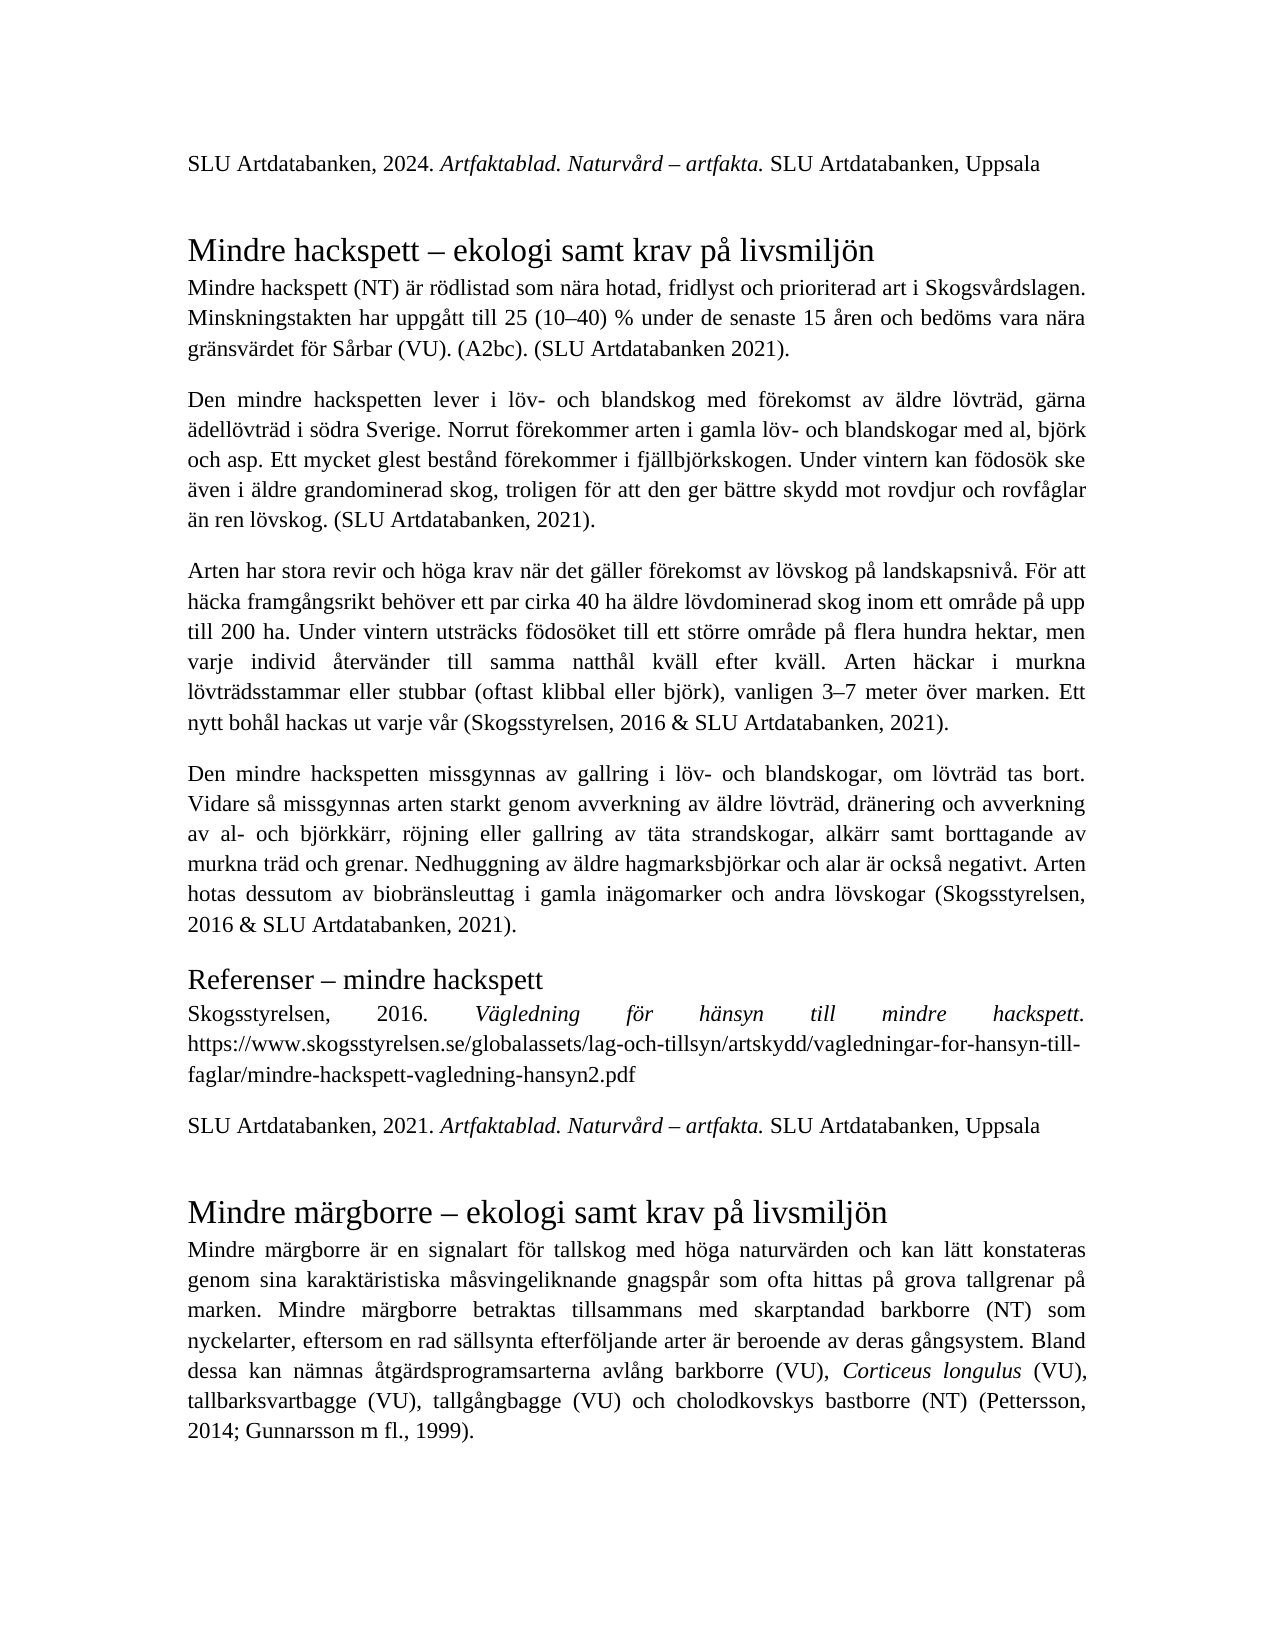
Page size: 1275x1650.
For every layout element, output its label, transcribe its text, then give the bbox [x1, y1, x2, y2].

text SLU Artdatabanken, 2021. Artfaktablad. Naturvård – artfakta. SLU Artdatabanken, Uppsala [187, 1112, 1087, 1138]
text Mindre hackspett (NT) är rödlistad som nära hotad, fridlyst och prioriterad art i Skogsvårdslagen. Minskningstakten har uppgått till 25 (10–40) % under de senaste 15 åren och bedöms vara nära gränsvärdet för Sårbar (VU). (A2bc). (SLU Artdatabanken 2021). [187, 274, 1087, 361]
text Den mindre hackspetten missgynnas av gallring i löv- och blandskogar, om lövträd tas bort. Vidare så missgynnas arten starkt genom avverkning av äldre lövträd, dränering och avverkning av al- och björkkärr, röjning eller gallring av täta strandskogar, alkärr samt borttagande av murkna träd och grenar. Nedhuggning av äldre hagmarksbjörkar och alar är också negativt. Arten hotas dessutom av biobränsleuttag i gamla inägomarker och andra lövskogar (Skogsstyrelsen, 2016 & SLU Artdatabanken, 2021). [187, 760, 1087, 937]
subtitle Mindre hackspett – ekologi samt krav på livsmiljön [187, 230, 1087, 268]
text Skogsstyrelsen, 2016. Vägledning för hänsyn till mindre hackspett. https://www.skogsstyrelsen.se/globalassets/lag-och-tillsyn/artskydd/vagledningar-for-hansyn-till-faglar/mindre-hackspett-vagledning-hansyn2.pdf [187, 1000, 1087, 1087]
text Mindre märgborre är en signalart för tallskog med höga naturvärden och kan lätt konstateras genom sina karaktäristiska måsvingeliknande gnagspår som ofta hittas på grova tallgrenar på marken. Mindre märgborre betraktas tillsammans med skarptandad barkborre (NT) som nyckelarter, eftersom en rad sällsynta efterföljande arter är beroende av deras gångsystem. Bland dessa kan nämnas åtgärdsprogramsarterna avlång barkborre (VU), Corticeus longulus (VU), tallbarksvartbagge (VU), tallgångbagge (VU) och cholodkovskys bastborre (NT) (Pettersson, 2014; Gunnarsson m fl., 1999). [187, 1236, 1087, 1444]
subtitle Mindre märgborre – ekologi samt krav på livsmiljön [187, 1192, 1087, 1230]
text Arten har stora revir och höga krav när det gäller förekomst av lövskog på landskapsnivå. För att häcka framgångsrikt behöver ett par cirka 40 ha äldre lövdominerad skog inom ett område på upp till 200 ha. Under vintern utsträcks födosöket till ett större område på flera hundra hektar, men varje individ återvänder till samma natthål kväll efter kväll. Arten häckar i murkna lövträdsstammar eller stubbar (oftast klibbal eller björk), vanligen 3–7 meter över marken. Ett nytt bohål hackas ut varje vår (Skogsstyrelsen, 2016 & SLU Artdatabanken, 2021). [187, 558, 1087, 735]
text SLU Artdatabanken, 2024. Artfaktablad. Naturvård – artfakta. SLU Artdatabanken, Uppsala [187, 150, 1087, 176]
text Den mindre hackspetten lever i löv- och blandskog med förekomst av äldre lövträd, gärna ädellövträd i södra Sverige. Norrut förekommer arten i gamla löv- och blandskogar med al, björk och asp. Ett mycket glest bestånd förekommer i fjällbjörkskogen. Under vintern kan födosök ske även i äldre grandominerad skog, troligen för att den ger bättre skydd mot rovdjur och rovfåglar än ren lövskog. (SLU Artdatabanken, 2021). [187, 386, 1087, 533]
subtitle Referenser – mindre hackspett [187, 962, 1087, 995]
